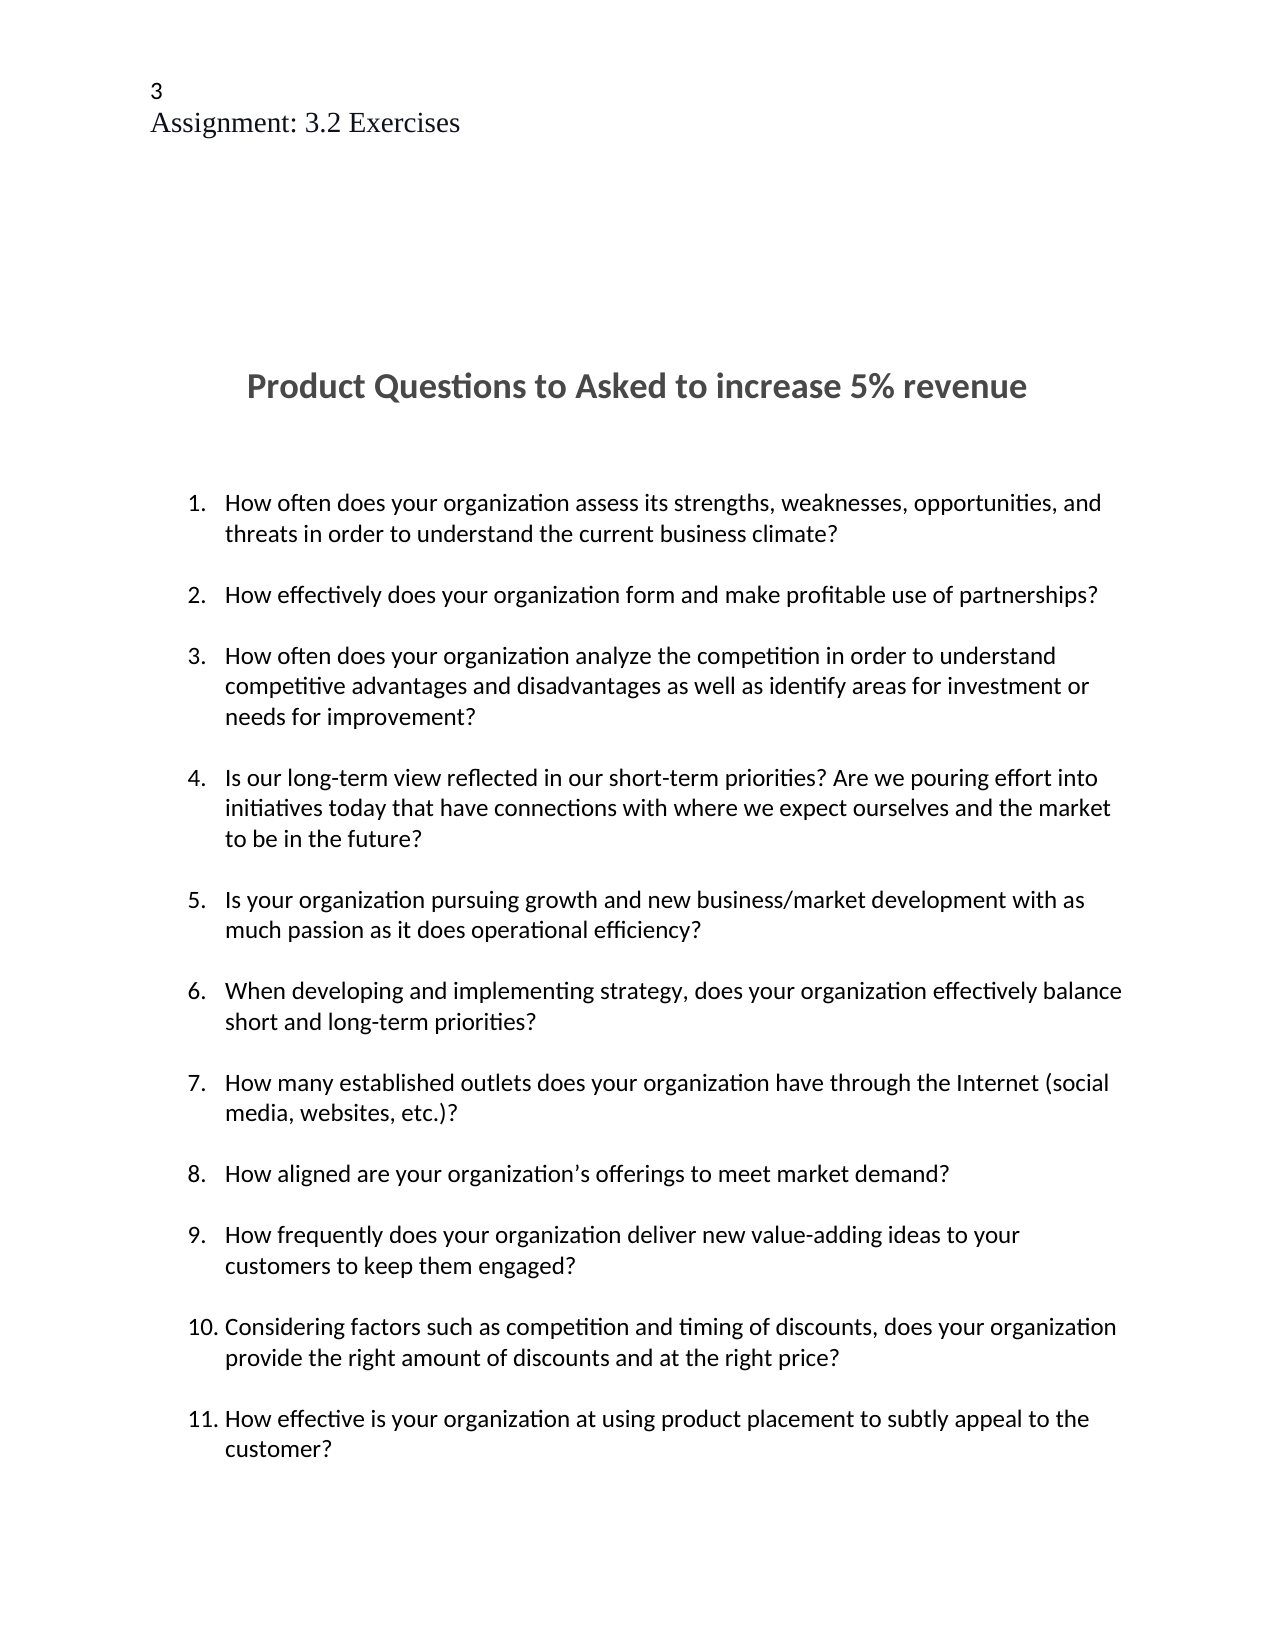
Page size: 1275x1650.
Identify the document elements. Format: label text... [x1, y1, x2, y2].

list When developing and implementing strategy, does your organization effectively balance short and long-term priorities? [187, 976, 1125, 1037]
list Considering factors such as competition and timing of discounts, does your organization provide the right amount of discounts and at the right price? [187, 1311, 1125, 1372]
list How many established outlets does your organization have through the Internet (social media, websites, etc.)? [187, 1067, 1125, 1128]
list How frequently does your organization deliver new value-adding ideas to your customers to keep them engaged? [187, 1220, 1125, 1281]
list How effective is your organization at using product placement to subtly appeal to the customer? [187, 1403, 1125, 1464]
list How often does your organization assess its strengths, weaknesses, opportunities, and threats in order to understand the current business climate? [187, 487, 1125, 548]
list Is our long-term view reflected in our short-term priorities? Are we pouring effort into initiatives today that have connections with where we expect ourselves and the market to be in the future? [187, 762, 1125, 853]
list Is your organization pursuing growth and new business/market development with as much passion as it does operational efficiency? [187, 884, 1125, 945]
list How effectively does your organization form and make profitable use of partnerships? [187, 579, 1125, 609]
list How aligned are your organization’s offerings to meet market demand? [187, 1159, 1125, 1189]
subtitle Product Questions to Asked to increase 5% revenue [150, 353, 1125, 407]
list How often does your organization analyze the competition in order to understand competitive advantages and disadvantages as well as identify areas for investment or needs for improvement? [187, 640, 1125, 731]
